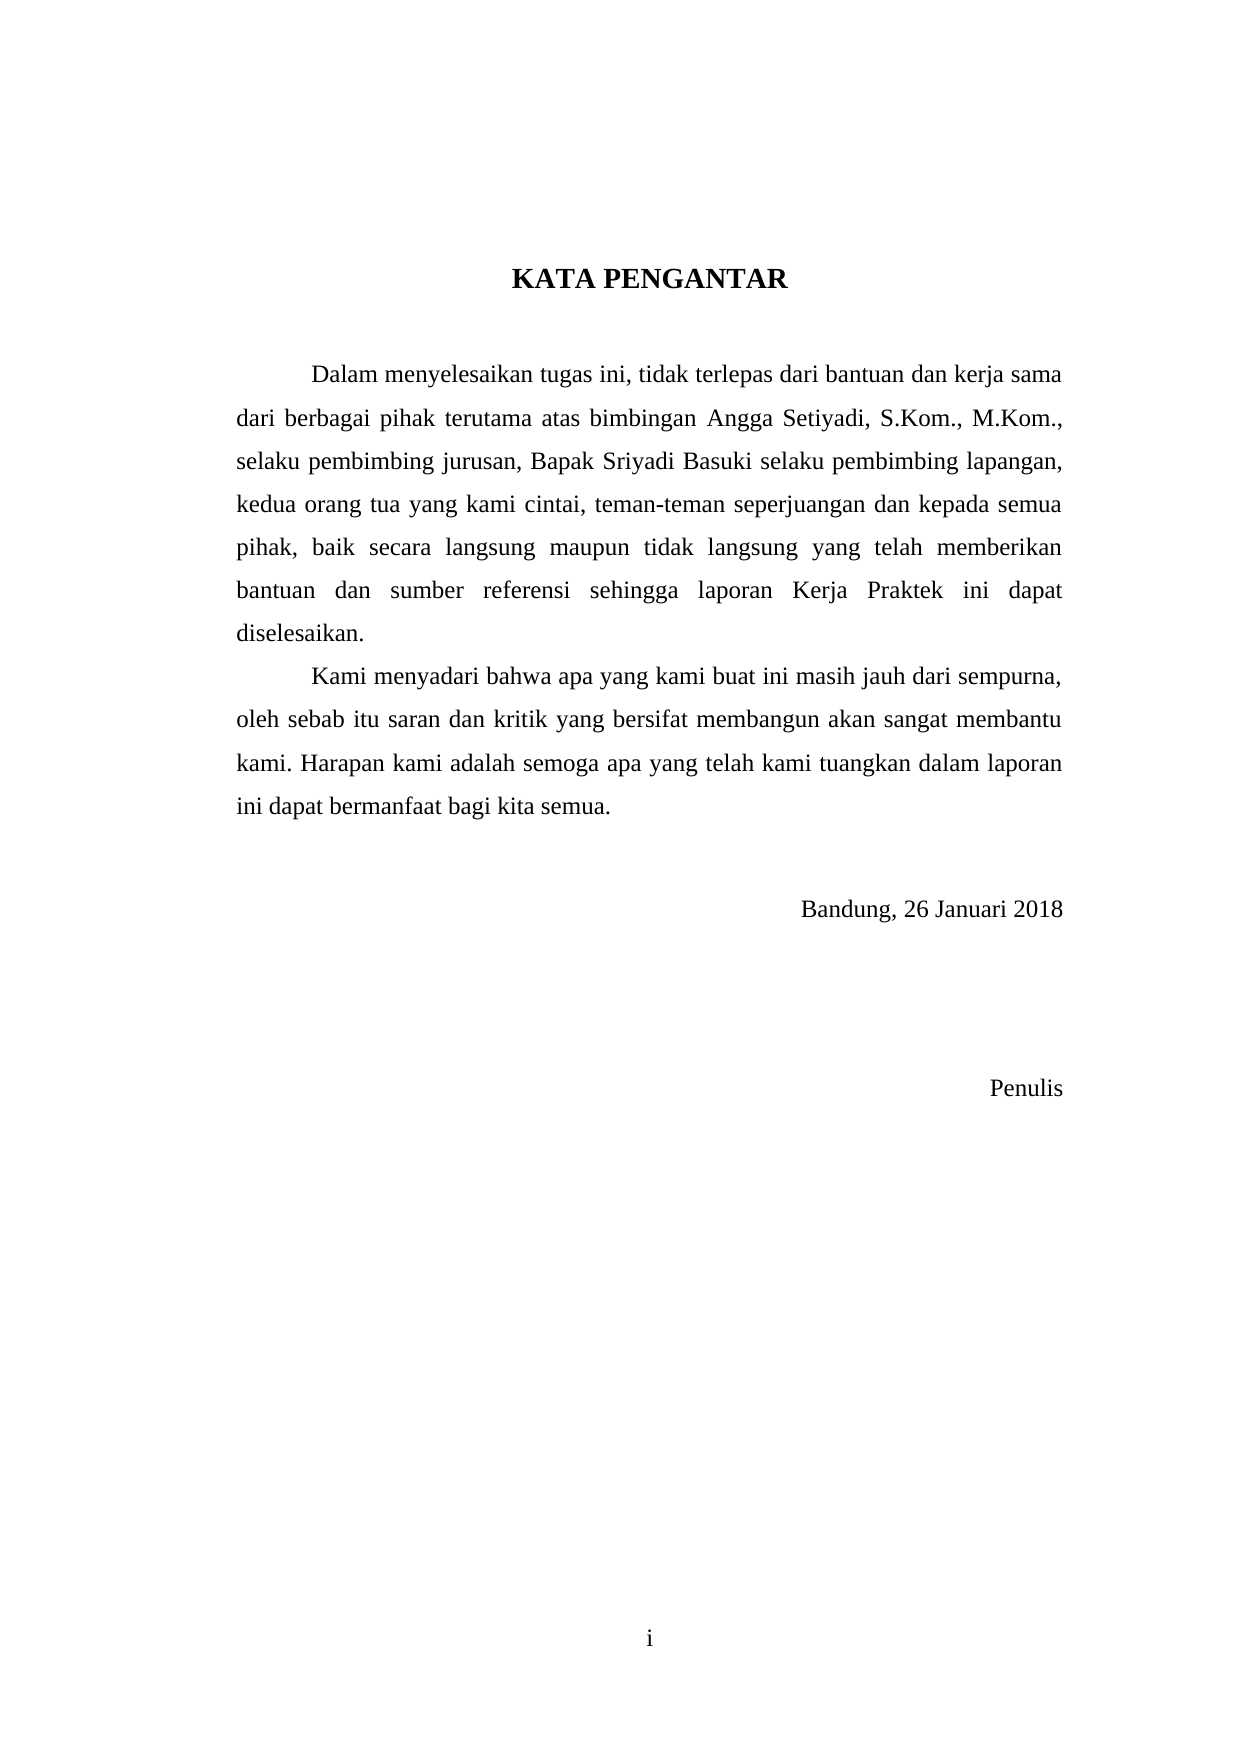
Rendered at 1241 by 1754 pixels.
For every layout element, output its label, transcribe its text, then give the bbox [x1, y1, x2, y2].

subtitle KATA PENGANTAR [236, 261, 1063, 295]
text Bandung, 26 Januari 2018 [236, 894, 1063, 922]
text Kami menyadari bahwa apa yang kami buat ini masih jauh dari sempurna, oleh sebab itu saran dan kritik yang bersifat membangun akan sangat membantu kami. Harapan kami adalah semoga apa yang telah kami tuangkan dalam laporan ini dapat bermanfaat bagi kita semua. [236, 661, 1063, 819]
text Dalam menyelesaikan tugas ini, tidak terlepas dari bantuan dan kerja sama dari berbagai pihak terutama atas bimbingan Angga Setiyadi, S.Kom., M.Kom., selaku pembimbing jurusan, Bapak Sriyadi Basuki selaku pembimbing lapangan, kedua orang tua yang kami cintai, teman-teman seperjuangan dan kepada semua pihak, baik secara langsung maupun tidak langsung yang telah memberikan bantuan dan sumber referensi sehingga laporan Kerja Praktek ini dapat diselesaikan. [236, 359, 1063, 647]
text Penulis [236, 1073, 1063, 1102]
